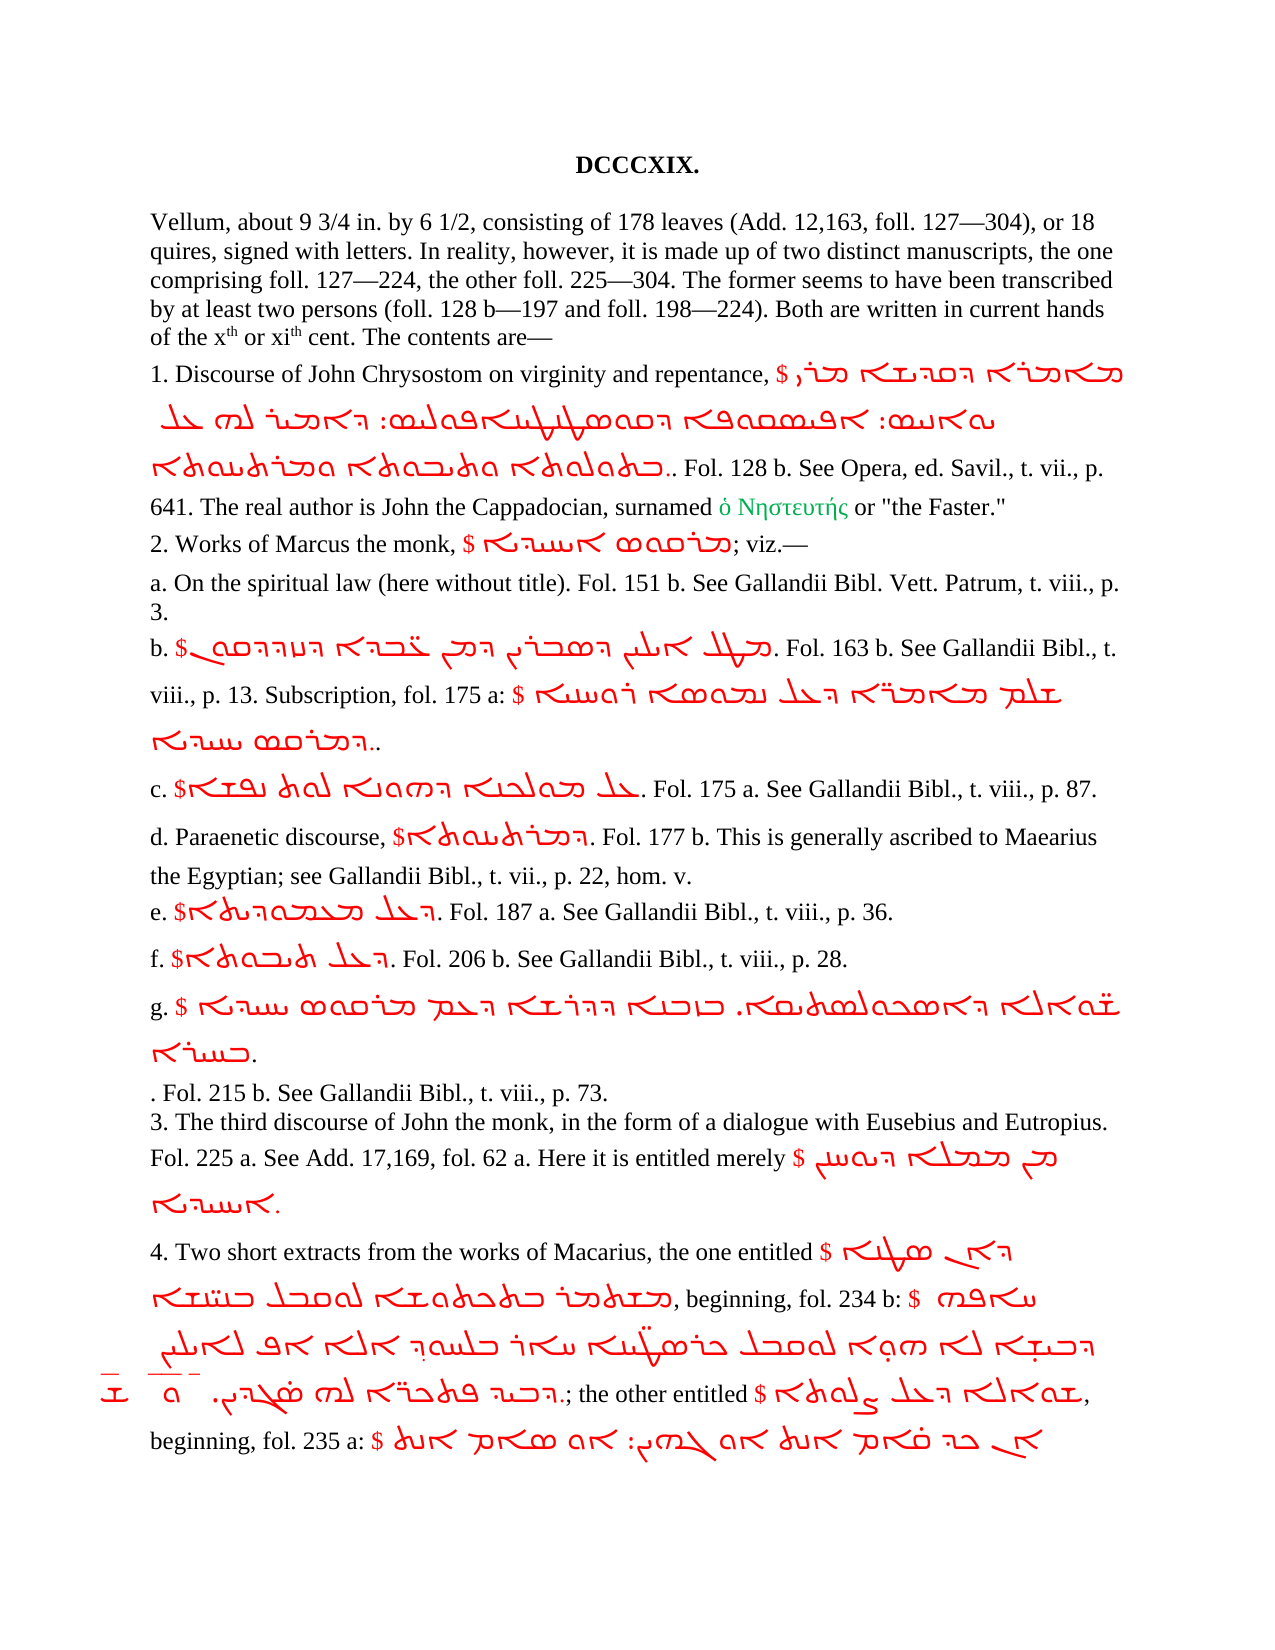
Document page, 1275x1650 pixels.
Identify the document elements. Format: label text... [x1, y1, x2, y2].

text g. $ܫ̈ܘܐܠܐ ܕܐܣܟܘܠܣܬܝܩܐ. ܒܙܒܢܐ ܕܕܪܫܐ ܕܥܡ ܡܪܩܘܣ ܝܚܝܕܝܐ ܒܚܝܪܐ. [150, 984, 1125, 1078]
text 1. Discourse of John Chrysostom on virginity and repentance, $ ܡܐܡܪܐ ܕܩܕܝܫܐ ܡܪܝ ܝܘܐܢܝܣ: ܐܦܝܣܩܘܦܐ ܕܩܘܣܛܢܛܝܢܐܦܘܠܝܣ: ܕܐܡܝܪ ܠܗ ܥܠ ܒܬܘܠܘܬܐ ܘܬܝܒܘܬܐ ܘܡܪܬܝܢܘܬܐ.. Fol. 128 b. See Opera, ed. Savil., t. vii., p. 641. The real author is John the Cappadocian, surnamed ὁ Νηστευτής or "the Faster." [150, 351, 1125, 521]
text e. $ܕܥܠ ܡܥܡܘܕܝܬܐ. Fol. 187 a. See Gallandii Bibl., t. viii., p. 36. [150, 890, 1125, 937]
text a. On the spiritual law (here without title). Fol. 151 b. See Gallandii Bibl. Vett. Patrum, t. viii., p. 3. [150, 568, 1125, 626]
text 3. The third discourse of John the monk, in the form of a dialogue with Eusebius and Eutropius. Fol. 225 a. See Add. 17,169, fol. 62 a. Here it is entitled merely $ܡܢ ܡܡܠܐ ܕܝܘܚܢܢ ܐܝܚܝܕܝܐ. [150, 1107, 1125, 1230]
text . Fol. 215 b. See Gallandii Bibl., t. viii., p. 73. [150, 1078, 1125, 1107]
text 2. Works of Marcus the monk, $ ܡܪܩܘܣ ܐܝܚܝܕܝܐ; viz.— [150, 521, 1125, 568]
text d. Paraenetic discourse, $ܕܡܪܬܝܢܘܬܐ. Fol. 177 b. This is generally ascribed to Maearius the Egyptian; see Gallandii Bibl., t. vii., p. 22, hom. v. [150, 814, 1125, 890]
text f. $ܕܥܠ ܬܝܒܘܬܐ. Fol. 206 b. See Gallandii Bibl., t. viii., p. 28. [150, 937, 1125, 984]
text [150, 1230, 1125, 1465]
text DCCCXIX. [150, 150, 1125, 179]
text b. $ܡܛܠ ܐܝܠܝܢ ܕܣܒܪܝܢ ܕܡܢ ܥ̈ܒܕܐ ܕܢܙܕܕܩܘܢ. Fol. 163 b. See Gallandii Bibl., t. viii., p. 13. Subscription, fol. 175 a: $ܫܠܡ ܡܐܡܪ̈ܐ ܕܥܠ ܢܡܘܣܐ ܪܘܚܢܝܐ ܕܡܪܩܣ ܝܚܝܕܝܐ.. [150, 626, 1125, 767]
text c. $ܥܠ ܡܘܠܟܢܐ ܕܗܘܢܐ ܠܘܬ ܢܦܫܐ. Fol. 175 a. See Gallandii Bibl., t. viii., p. 87. [150, 767, 1125, 814]
text Vellum, about 9 3/4 in. by 6 1/2, consisting of 178 leaves (Add. 12,163, foll. 127—304), or 18 quires, signed with letters. In reality, however, it is made up of two distinct manuscripts, the one comprising foll. 127—224, the other foll. 225—304. The former seems to have been transcribed by at least two persons (foll. 128 b—197 and foll. 198—224). Both are written in current hands of the xth or xith cent. The contents are— [150, 207, 1125, 351]
